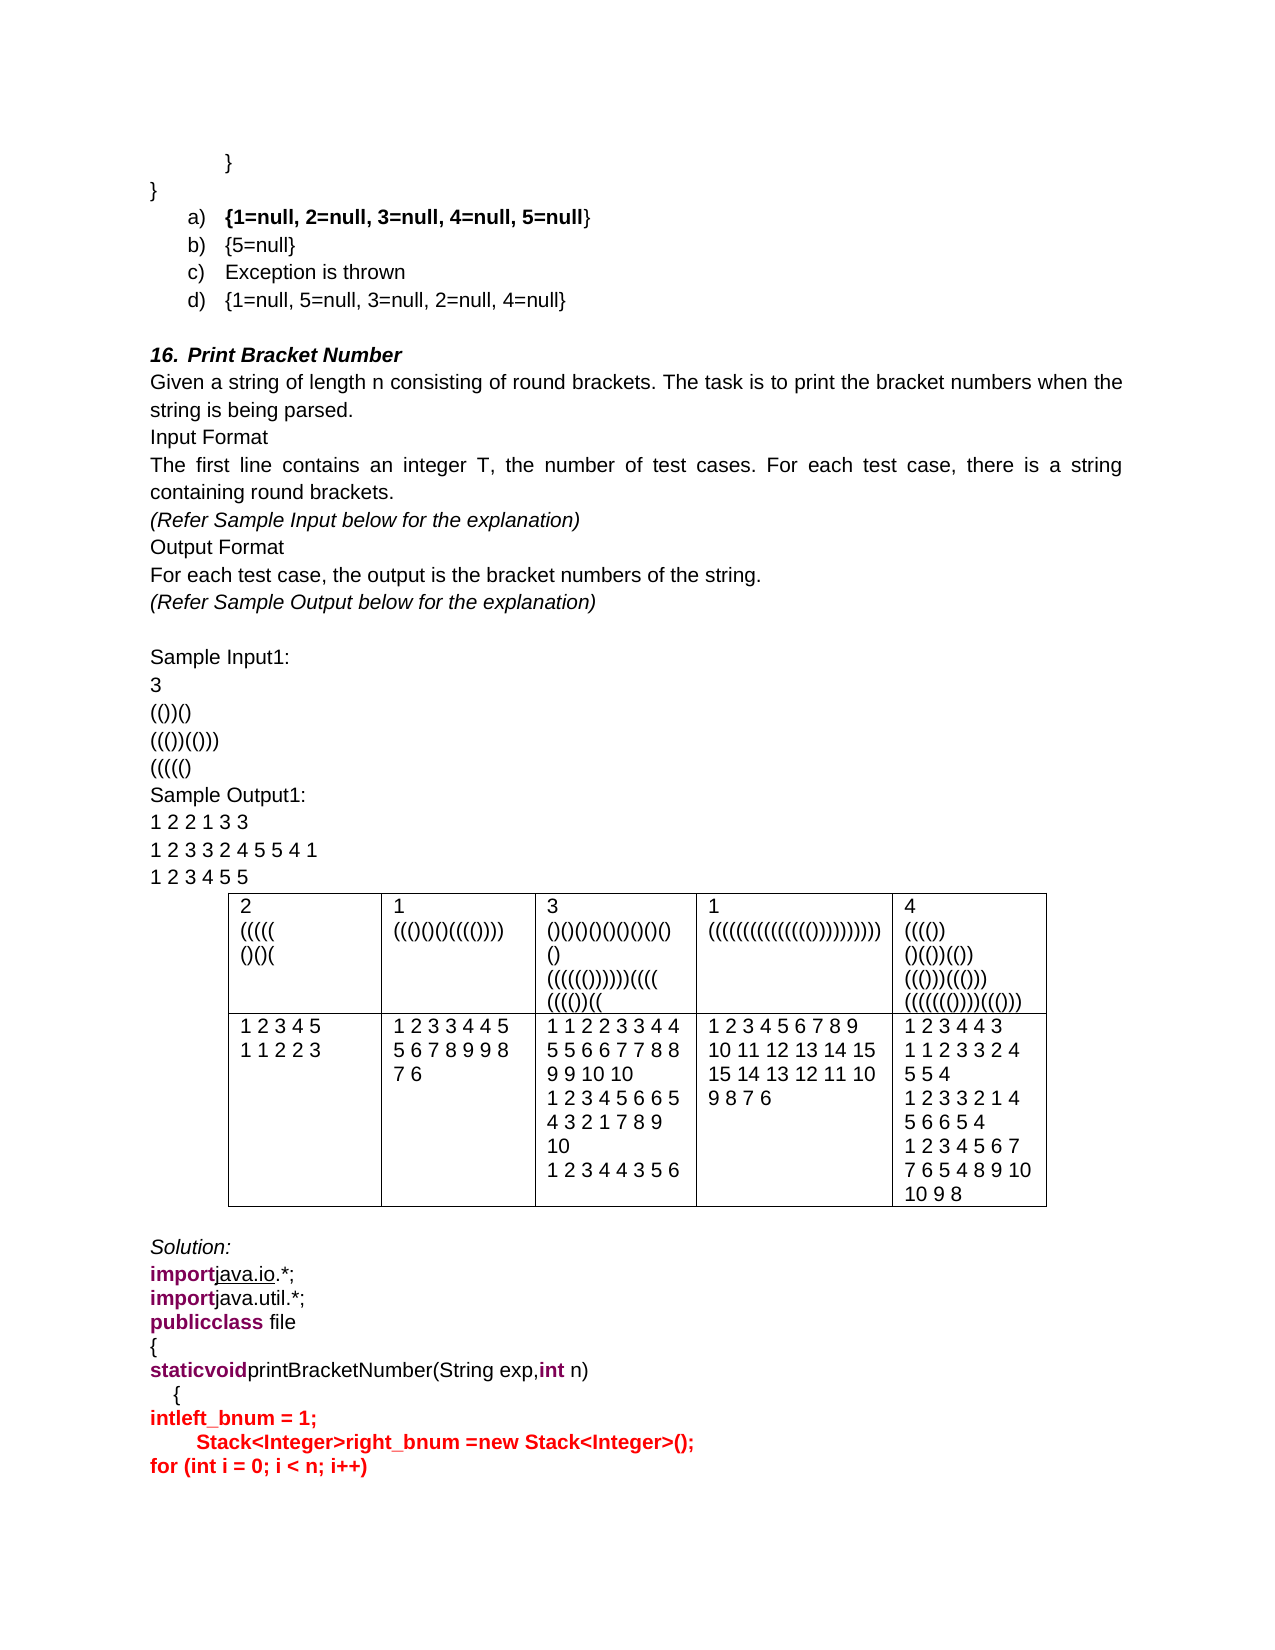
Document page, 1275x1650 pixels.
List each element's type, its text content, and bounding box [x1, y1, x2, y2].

text Sample Output1: [150, 782, 1125, 806]
text (Refer Sample Input below for the explanation) [150, 507, 1125, 531]
text Output Format [150, 535, 1125, 559]
text staticvoidprintBracketNumber(String exp,int n) [150, 1358, 1125, 1382]
table_header 1 ((()()()(((()))) [382, 894, 535, 1013]
text publicclass file [150, 1310, 1125, 1334]
list Print Bracket Number [150, 342, 1125, 366]
text 1 2 3 4 5 5 [150, 865, 1125, 889]
list {1=null, 5=null, 3=null, 2=null, 4=null} [187, 287, 1125, 311]
text For each test case, the output is the bracket numbers of the string. [150, 562, 1125, 586]
text The first line contains an integer T, the number of test cases. For each test case, there is a string containing round brackets. [150, 452, 1125, 504]
text 1 2 2 1 3 3 [150, 810, 1125, 834]
text Input Format [150, 425, 1125, 449]
text (Refer Sample Output below for the explanation) [150, 590, 1125, 614]
text Stack<Integer>right_bnum =new Stack<Integer>(); [150, 1430, 1125, 1454]
table_header 3 ()()()()()()()()()() (((((())))))(((( (((())(( [536, 894, 696, 1013]
text intleft_bnum = 1; [150, 1406, 1125, 1430]
text importjava.io.*; [150, 1262, 1125, 1286]
text { [150, 1382, 1125, 1406]
text 3​ [150, 672, 1125, 696]
table_cell 1 2 3 4 5 6 7 8 9 10 11 12 13 14 15 15 14 13 12 11 10 9 8 7 6 [697, 1014, 892, 1206]
table_header 4 (((()) ()(())(()) ((()))((())) ((((((())))((())) [893, 894, 1046, 1013]
table_cell 1 2 3 4 4 3 1 1 2 3 3 2 4 5 5 4 1 2 3 3 2 1 4 5 6 6 5 4 1 2 3 4 5 6 7 7 6 5 4 8 9 10 10 9 8 [893, 1014, 1046, 1206]
table_cell 1 2 3 4 5 1 1 2 2 3 [229, 1014, 381, 1206]
text importjava.util.*; [150, 1286, 1125, 1310]
list {5=null} [187, 232, 1125, 256]
text Sample Input1: [150, 645, 1125, 669]
text } [150, 150, 1125, 174]
table_header 2 ((((( ()()( [229, 894, 381, 1013]
text Given a string of length n consisting of round brackets. The task is to print the bracket numbers when the string is being parsed. [150, 370, 1125, 421]
list {1=null, 2=null, 3=null, 4=null, 5=null} [187, 205, 1125, 229]
text (())()​ [150, 700, 1125, 724]
table_cell 1 2 3 3 4 4 5 5 6 7 8 9 9 8 7 6 [382, 1014, 535, 1206]
list Exception is thrown [187, 260, 1125, 284]
table_header 1 ((((((((((((((()))))))))) [697, 894, 892, 1013]
text ((())(())) [150, 727, 1125, 751]
text } [150, 177, 1125, 201]
text ((((() [150, 755, 1125, 779]
text 1 2 3 3 2 4 5 5 4 1 [150, 837, 1125, 861]
text Solution: [150, 1234, 1125, 1258]
text { [150, 1334, 1125, 1358]
text for (int i = 0; i < n; i++) [150, 1454, 1125, 1478]
table_cell 1 1 2 2 3 3 4 4 5 5 6 6 7 7 8 8 9 9 10 10 1 2 3 4 5 6 6 5 4 3 2 1 7 8 9 10 1 2 3 4 4 3 5 6 [536, 1014, 696, 1206]
